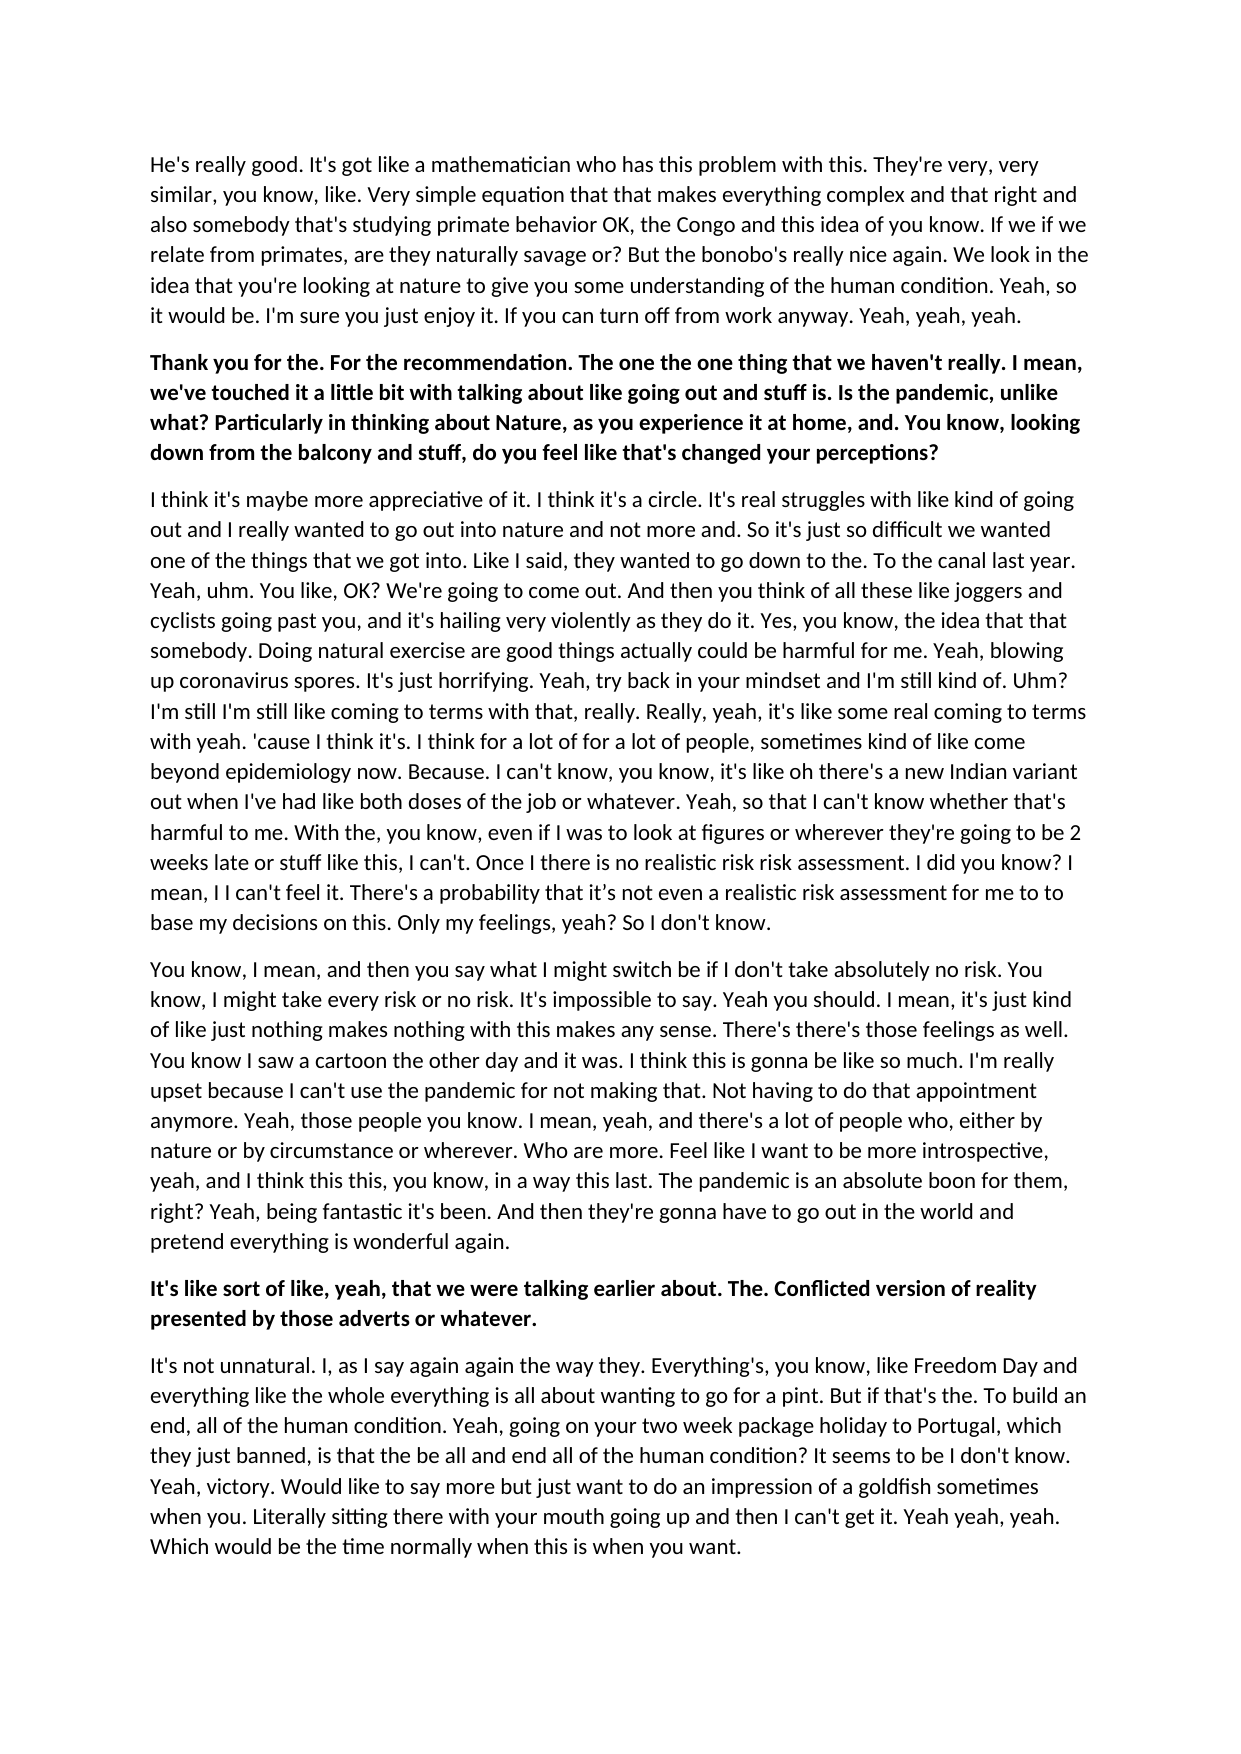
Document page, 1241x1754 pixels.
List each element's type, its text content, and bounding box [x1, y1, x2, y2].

text It's like sort of like, yeah, that we were talking earlier about. The. Conflicted version of reality presented by those adverts or whatever. [150, 1274, 1090, 1332]
text You know, I mean, and then you say what I might switch be if I don't take absolutely no risk. You know, I might take every risk or no risk. It's impossible to say. Yeah you should. I mean, it's just kind of like just nothing makes nothing with this makes any sense. There's there's those feelings as well. You know I saw a cartoon the other day and it was. I think this is gonna be like so much. I'm really upset because I can't use the pandemic for not making that. Not having to do that appointment anymore. Yeah, those people you know. I mean, yeah, and there's a lot of people who, either by nature or by circumstance or wherever. Who are more. Feel like I want to be more introspective, yeah, and I think this this, you know, in a way this last. The pandemic is an absolute boon for them, right? Yeah, being fantastic it's been. And then they're gonna have to go out in the world and pretend everything is wonderful again. [150, 955, 1090, 1255]
text I think it's maybe more appreciative of it. I think it's a circle. It's real struggles with like kind of going out and I really wanted to go out into nature and not more and. So it's just so difficult we wanted one of the things that we got into. Like I said, they wanted to go down to the. To the canal last year. Yeah, uhm. You like, OK? We're going to come out. And then you think of all these like joggers and cyclists going past you, and it's hailing very violently as they do it. Yes, you know, the idea that that somebody. Doing natural exercise are good things actually could be harmful for me. Yeah, blowing up coronavirus spores. It's just horrifying. Yeah, try back in your mindset and I'm still kind of. Uhm? I'm still I'm still like coming to terms with that, really. Really, yeah, it's like some real coming to terms with yeah. 'cause I think it's. I think for a lot of for a lot of people, sometimes kind of like come beyond epidemiology now. Because. I can't know, you know, it's like oh there's a new Indian variant out when I've had like both doses of the job or whatever. Yeah, so that I can't know whether that's harmful to me. With the, you know, even if I was to look at figures or wherever they're going to be 2 weeks late or stuff like this, I can't. Once I there is no realistic risk risk assessment. I did you know? I mean, I I can't feel it. There's a probability that it’s not even a realistic risk assessment for me to to base my decisions on this. Only my feelings, yeah? So I don't know. [150, 485, 1090, 936]
text He's really good. It's got like a mathematician who has this problem with this. They're very, very similar, you know, like. Very simple equation that that makes everything complex and that right and also somebody that's studying primate behavior OK, the Congo and this idea of you know. If we if we relate from primates, are they naturally savage or? But the bonobo's really nice again. We look in the idea that you're looking at nature to give you some understanding of the human condition. Yeah, so it would be. I'm sure you just enjoy it. If you can turn off from work anyway. Yeah, yeah, yeah. [150, 150, 1090, 329]
text It's not unnatural. I, as I say again again the way they. Everything's, you know, like Freedom Day and everything like the whole everything is all about wanting to go for a pint. But if that's the. To build an end, all of the human condition. Yeah, going on your two week package holiday to Portugal, which they just banned, is that the be all and end all of the human condition? It seems to be I don't know. Yeah, victory. Would like to say more but just want to do an impression of a goldfish sometimes when you. Literally sitting there with your mouth going up and then I can't get it. Yeah yeah, yeah. Which would be the time normally when this is when you want. [150, 1351, 1090, 1560]
text Thank you for the. For the recommendation. The one the one thing that we haven't really. I mean, we've touched it a little bit with talking about like going out and stuff is. Is the pandemic, unlike what? Particularly in thinking about Nature, as you experience it at home, and. You know, looking down from the balcony and stuff, do you feel like that's changed your perceptions? [150, 348, 1090, 467]
